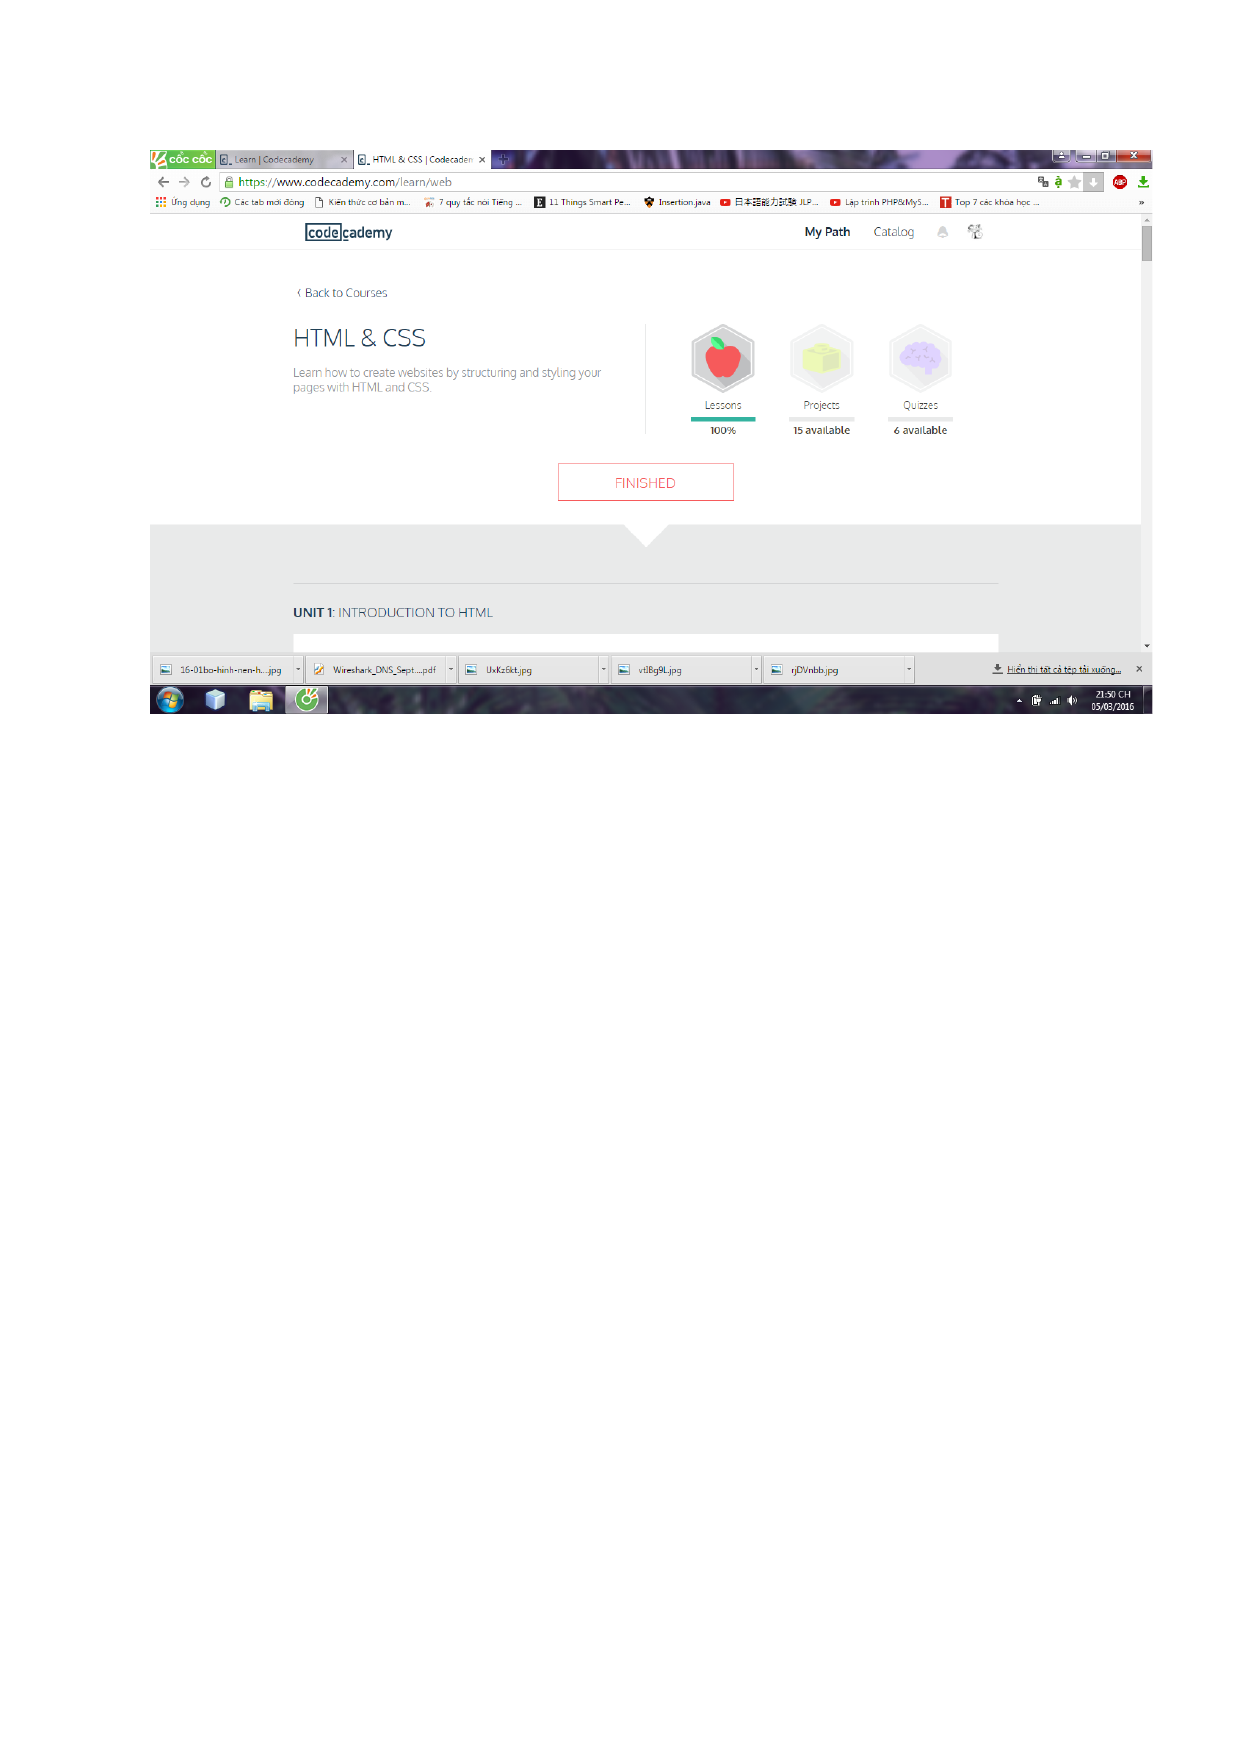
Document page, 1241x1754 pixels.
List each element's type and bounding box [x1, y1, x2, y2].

picture [150, 150, 1153, 714]
